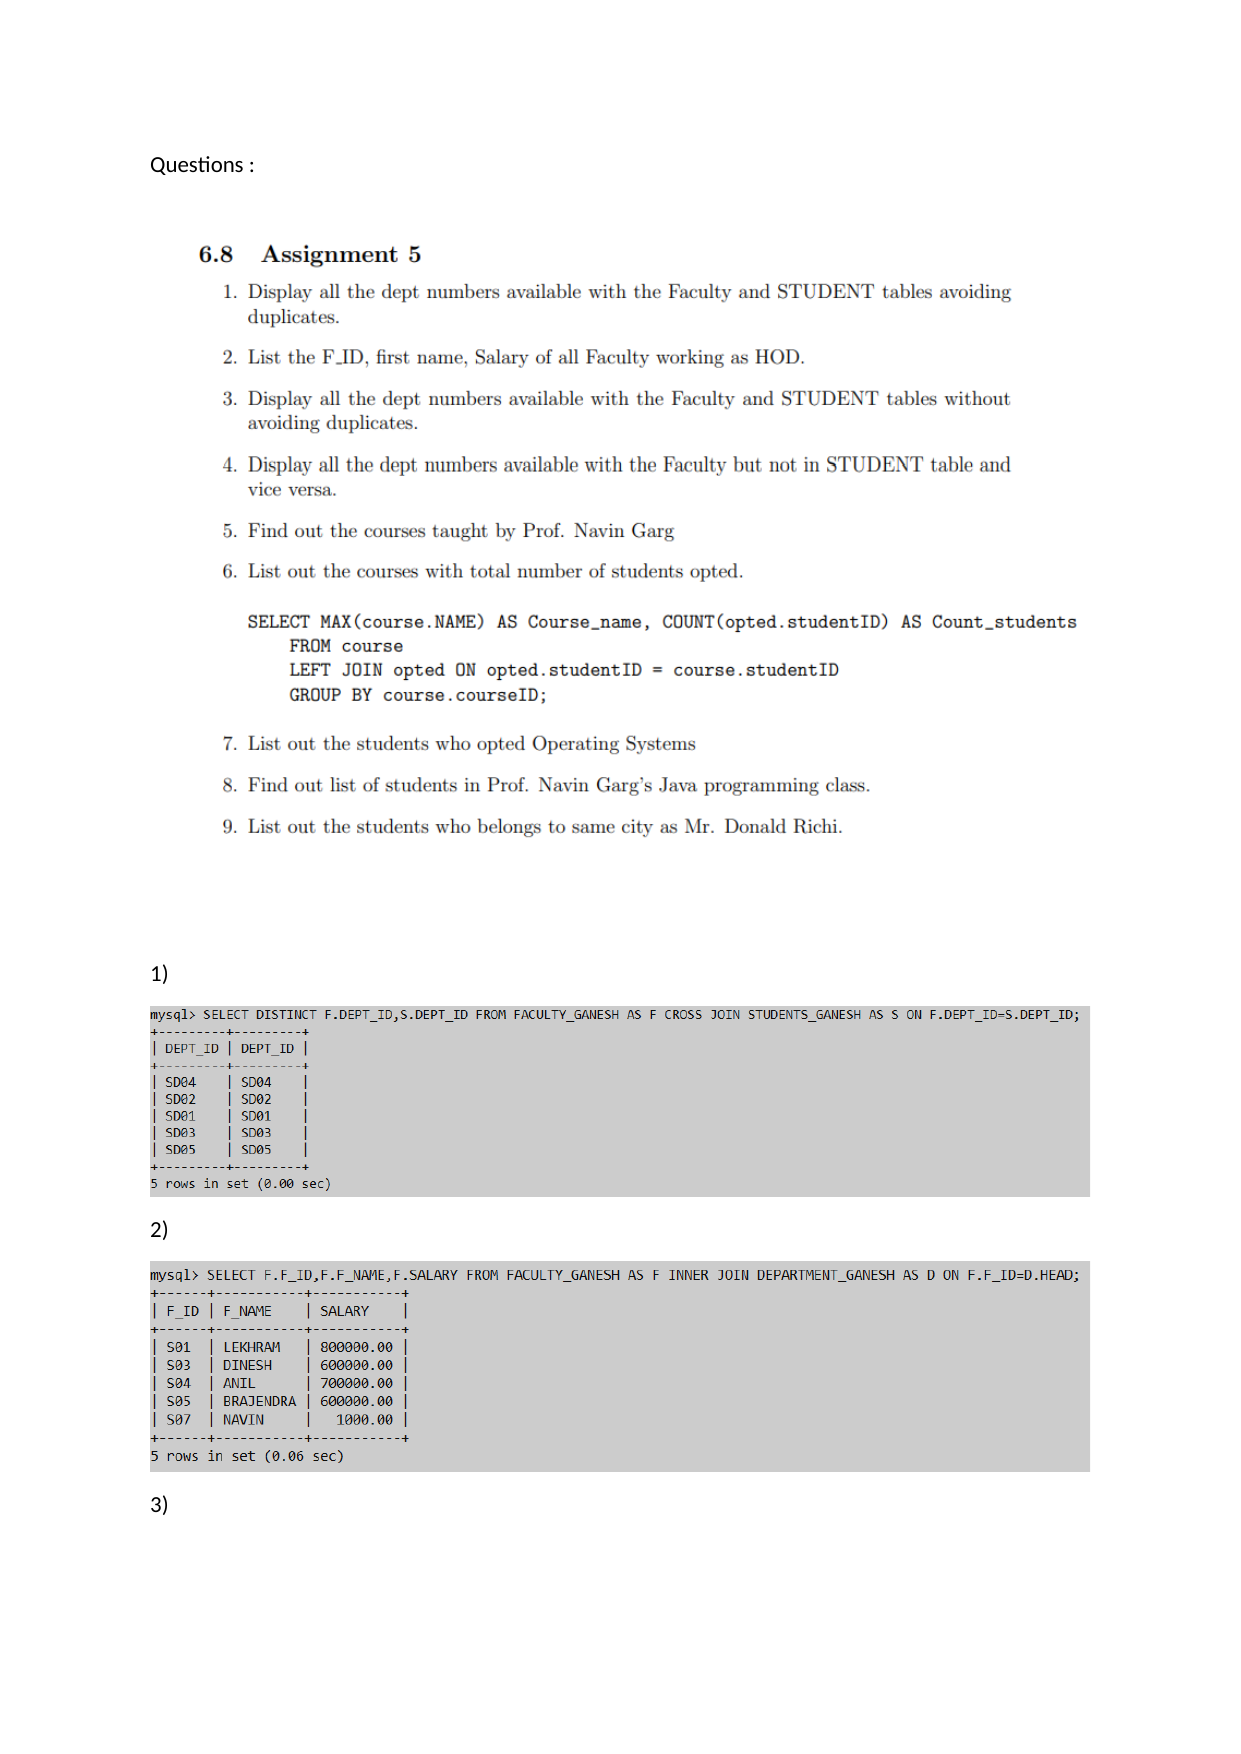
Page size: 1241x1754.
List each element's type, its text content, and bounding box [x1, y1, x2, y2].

picture [150, 227, 1091, 894]
text 1) [150, 959, 1090, 988]
text 3) [150, 1490, 1090, 1518]
picture [150, 1006, 1091, 1197]
text Questions : [150, 150, 1090, 178]
picture [150, 1261, 1091, 1472]
text 2) [150, 1215, 1090, 1243]
